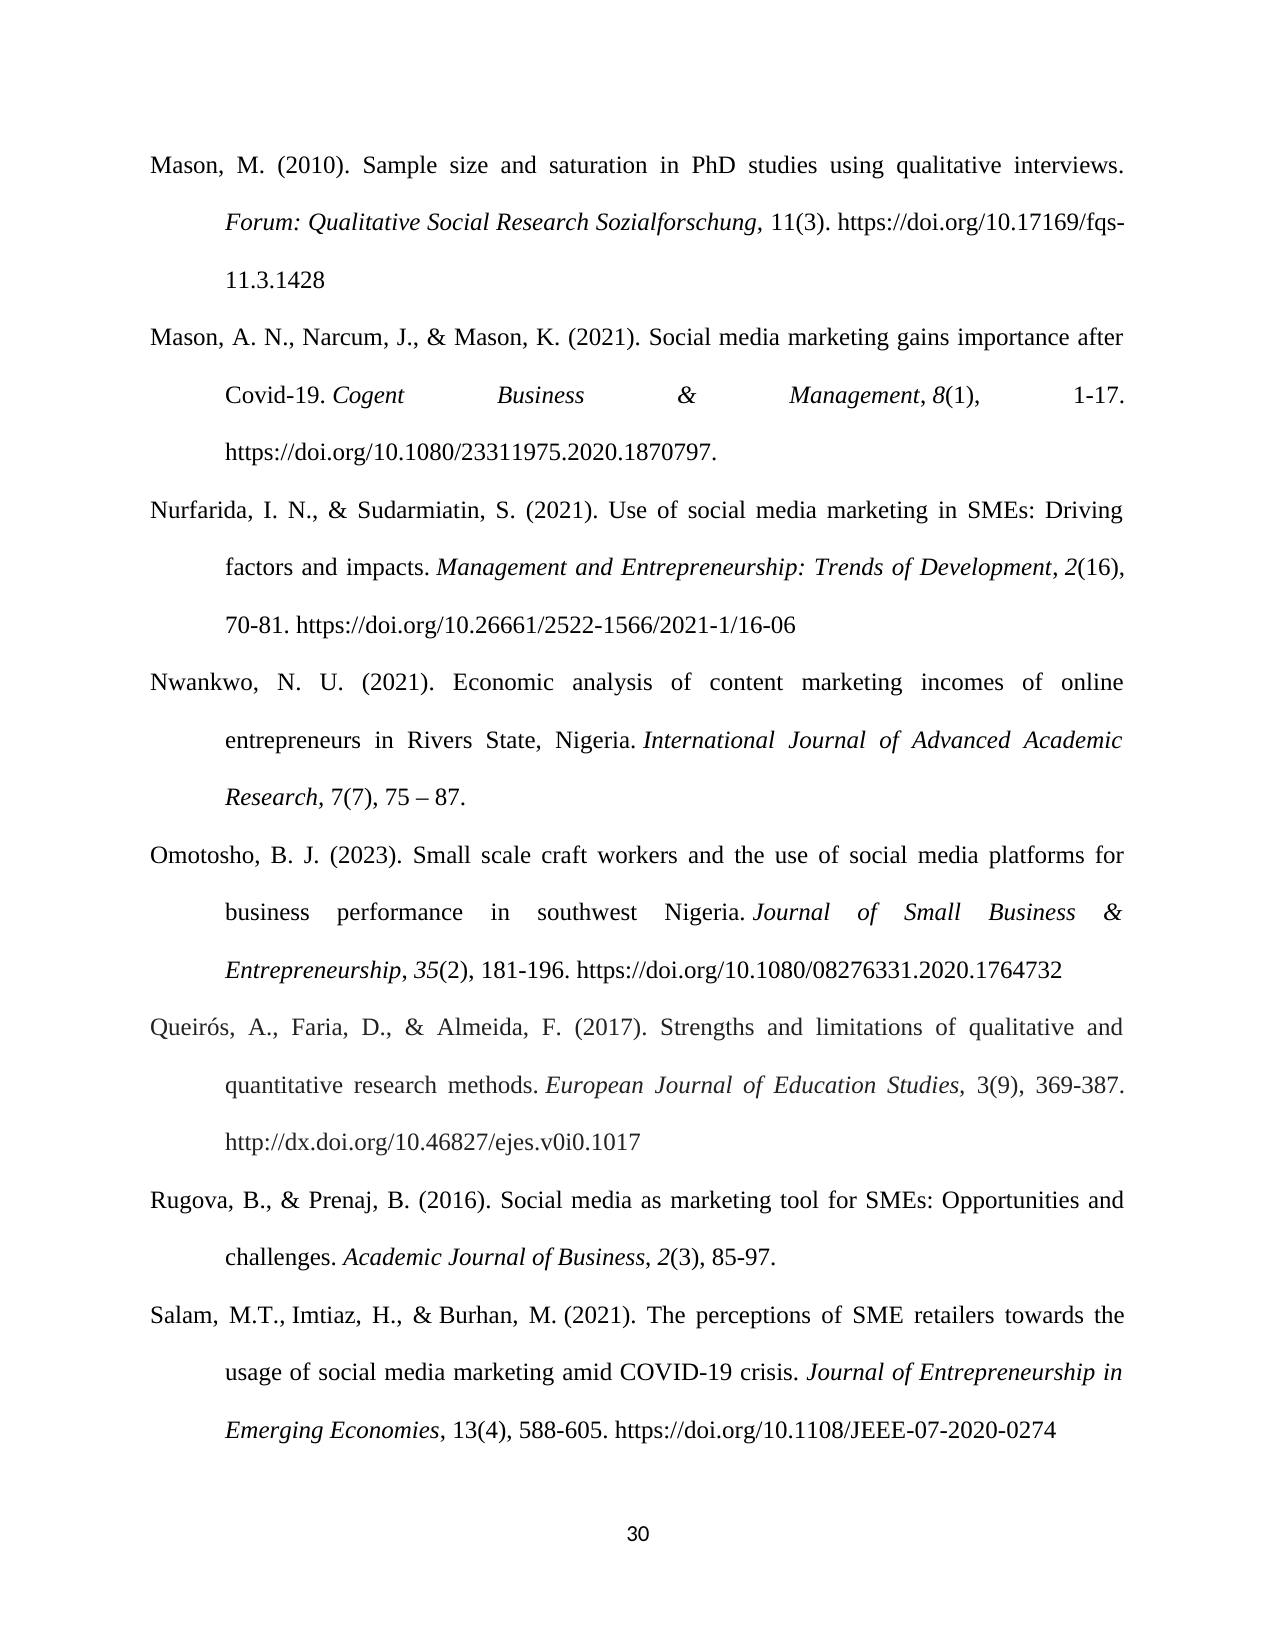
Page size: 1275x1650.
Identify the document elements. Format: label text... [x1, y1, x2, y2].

text Mason, M. (2010). Sample size and saturation in PhD studies using qualitative interviews. Forum: Qualitative Social Research Sozialforschung, 11(3). https://doi.org/10.17169/fqs-11.3.1428 [150, 150, 1125, 294]
text Nwankwo, N. U. (2021). Economic analysis of content marketing incomes of online entrepreneurs in Rivers State, Nigeria. International Journal of Advanced Academic Research, 7(7), 75 – 87. [150, 696, 1125, 811]
text Salam, M.T., Imtiaz, H., & Burhan, M. (2021). The perceptions of SME retailers towards the usage of social media marketing amid COVID-19 crisis. Journal of Entrepreneurship in Emerging Economies, 13(4), 588-605. https://doi.org/10.1108/JEEE-07-2020-0274 [150, 1300, 1125, 1444]
text Queirós, A., Faria, D., & Almeida, F. (2017). Strengths and limitations of qualitative and quantitative research methods. European Journal of Education Studies, 3(9), 369-387. http://dx.doi.org/10.46827/ejes.v0i0.1017 [150, 1041, 1125, 1156]
text Omotosho, B. J. (2023). Small scale craft workers and the use of social media platforms for business performance in southwest Nigeria. Journal of Small Business & Entrepreneurship, 35(2), 181-196. https://doi.org/10.1080/08276331.2020.1764732 [150, 869, 1125, 984]
text Nurfarida, I. N., & Sudarmiatin, S. (2021). Use of social media marketing in SMEs: Driving factors and impacts. Management and Entrepreneurship: Trends of Development, 2(16), 70-81. https://doi.org/10.26661/2522-1566/2021-1/16-06 [150, 524, 1125, 639]
text Rugova, B., & Prenaj, B. (2016). Social media as marketing tool for SMEs: Opportunities and challenges. Academic Journal of Business, 2(3), 85-97. [150, 1185, 1125, 1271]
text Mason, A. N., Narcum, J., & Mason, K. (2021). Social media marketing gains importance after Covid-19. Cogent Business & Management, 8(1), 1-17. https://doi.org/10.1080/23311975.2020.1870797. [150, 351, 1125, 466]
